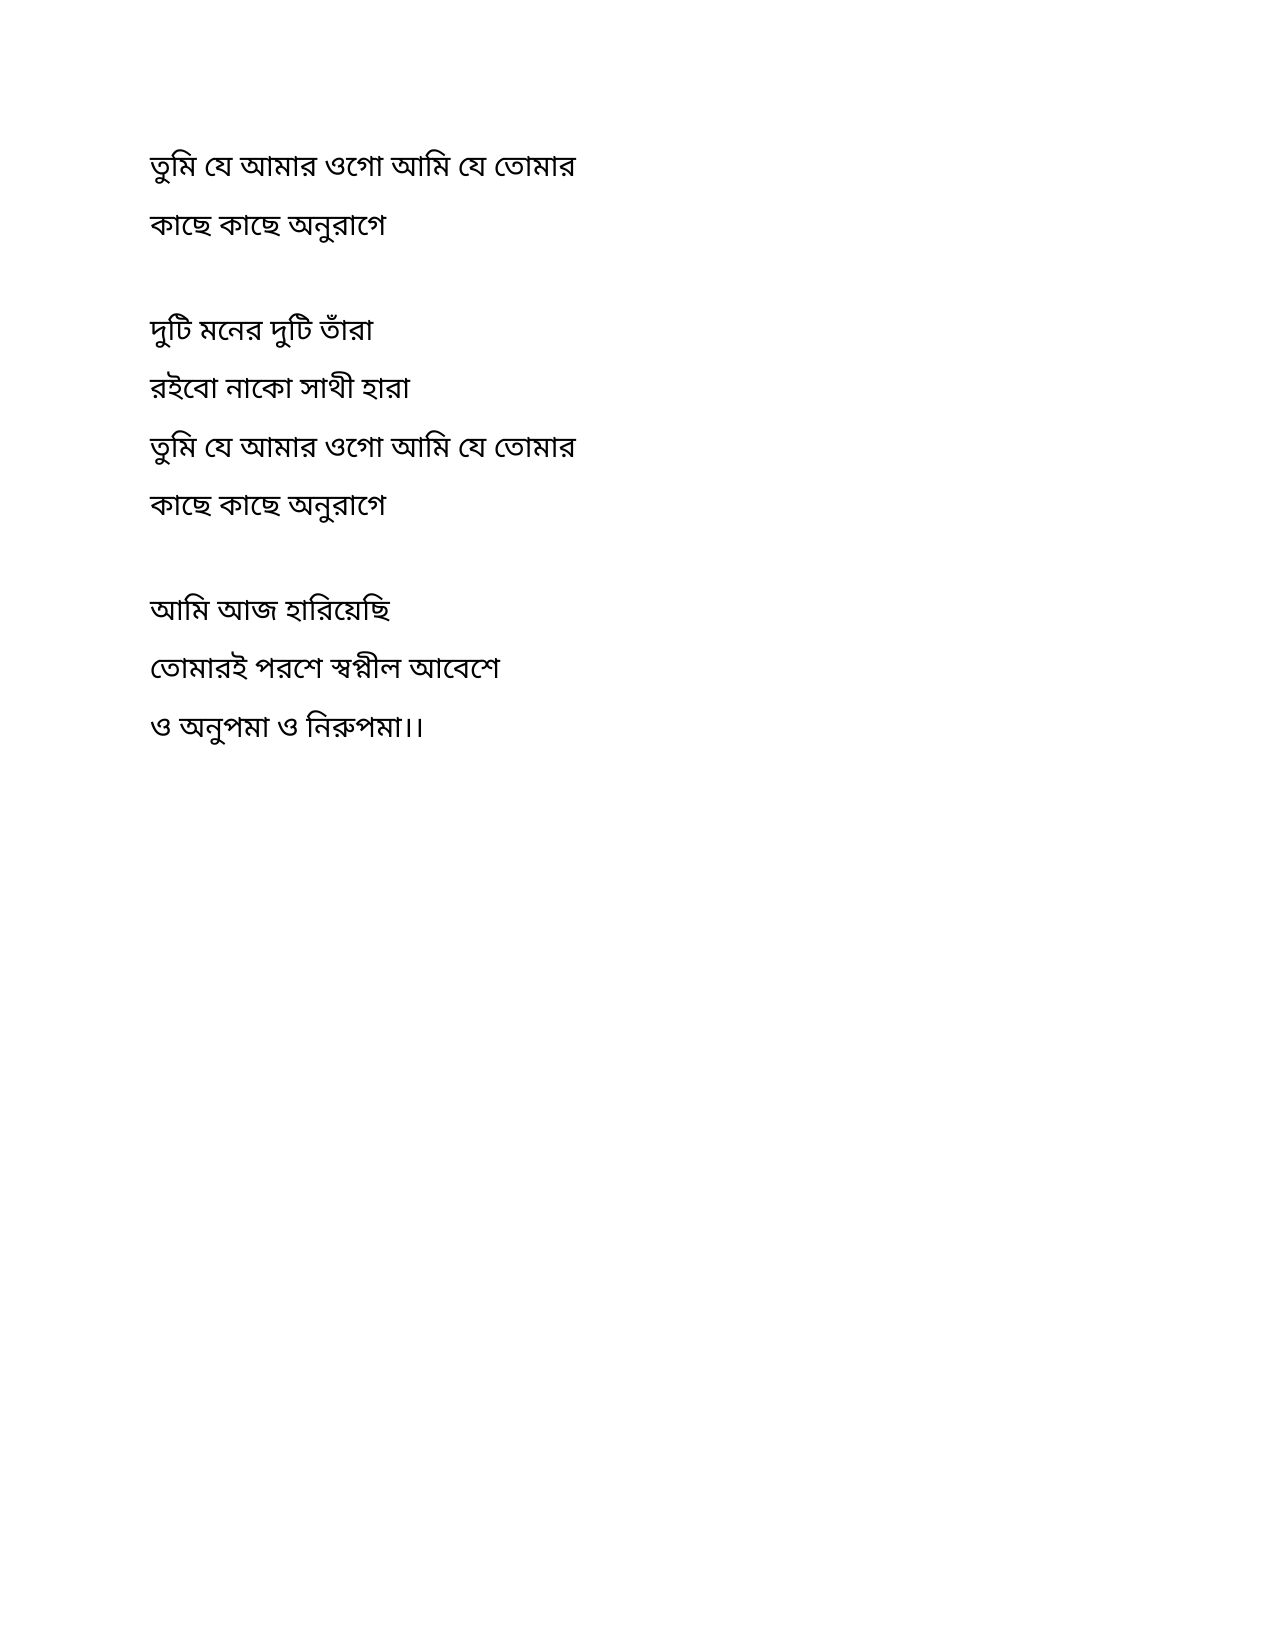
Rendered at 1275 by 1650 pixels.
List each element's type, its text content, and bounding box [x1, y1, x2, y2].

text কাছে কাছে অনুরাগে [150, 208, 1125, 247]
text রইবো নাকো সাথী হারা [150, 372, 1125, 411]
text দুটি মনের দুটি তাঁরা [150, 313, 1125, 352]
text আমি আজ হারিয়েছি [150, 594, 1125, 632]
text তুমি যে আমার ওগো আমি যে তোমার [150, 430, 1125, 469]
text কাছে কাছে অনুরাগে [150, 488, 1125, 527]
text তোমারই পরশে স্বপ্নীল আবেশে [150, 652, 1125, 691]
text ও অনুপমা ও নিরুপমা।। [150, 710, 1125, 749]
text তুমি যে আমার ওগো আমি যে তোমার [150, 150, 1125, 189]
